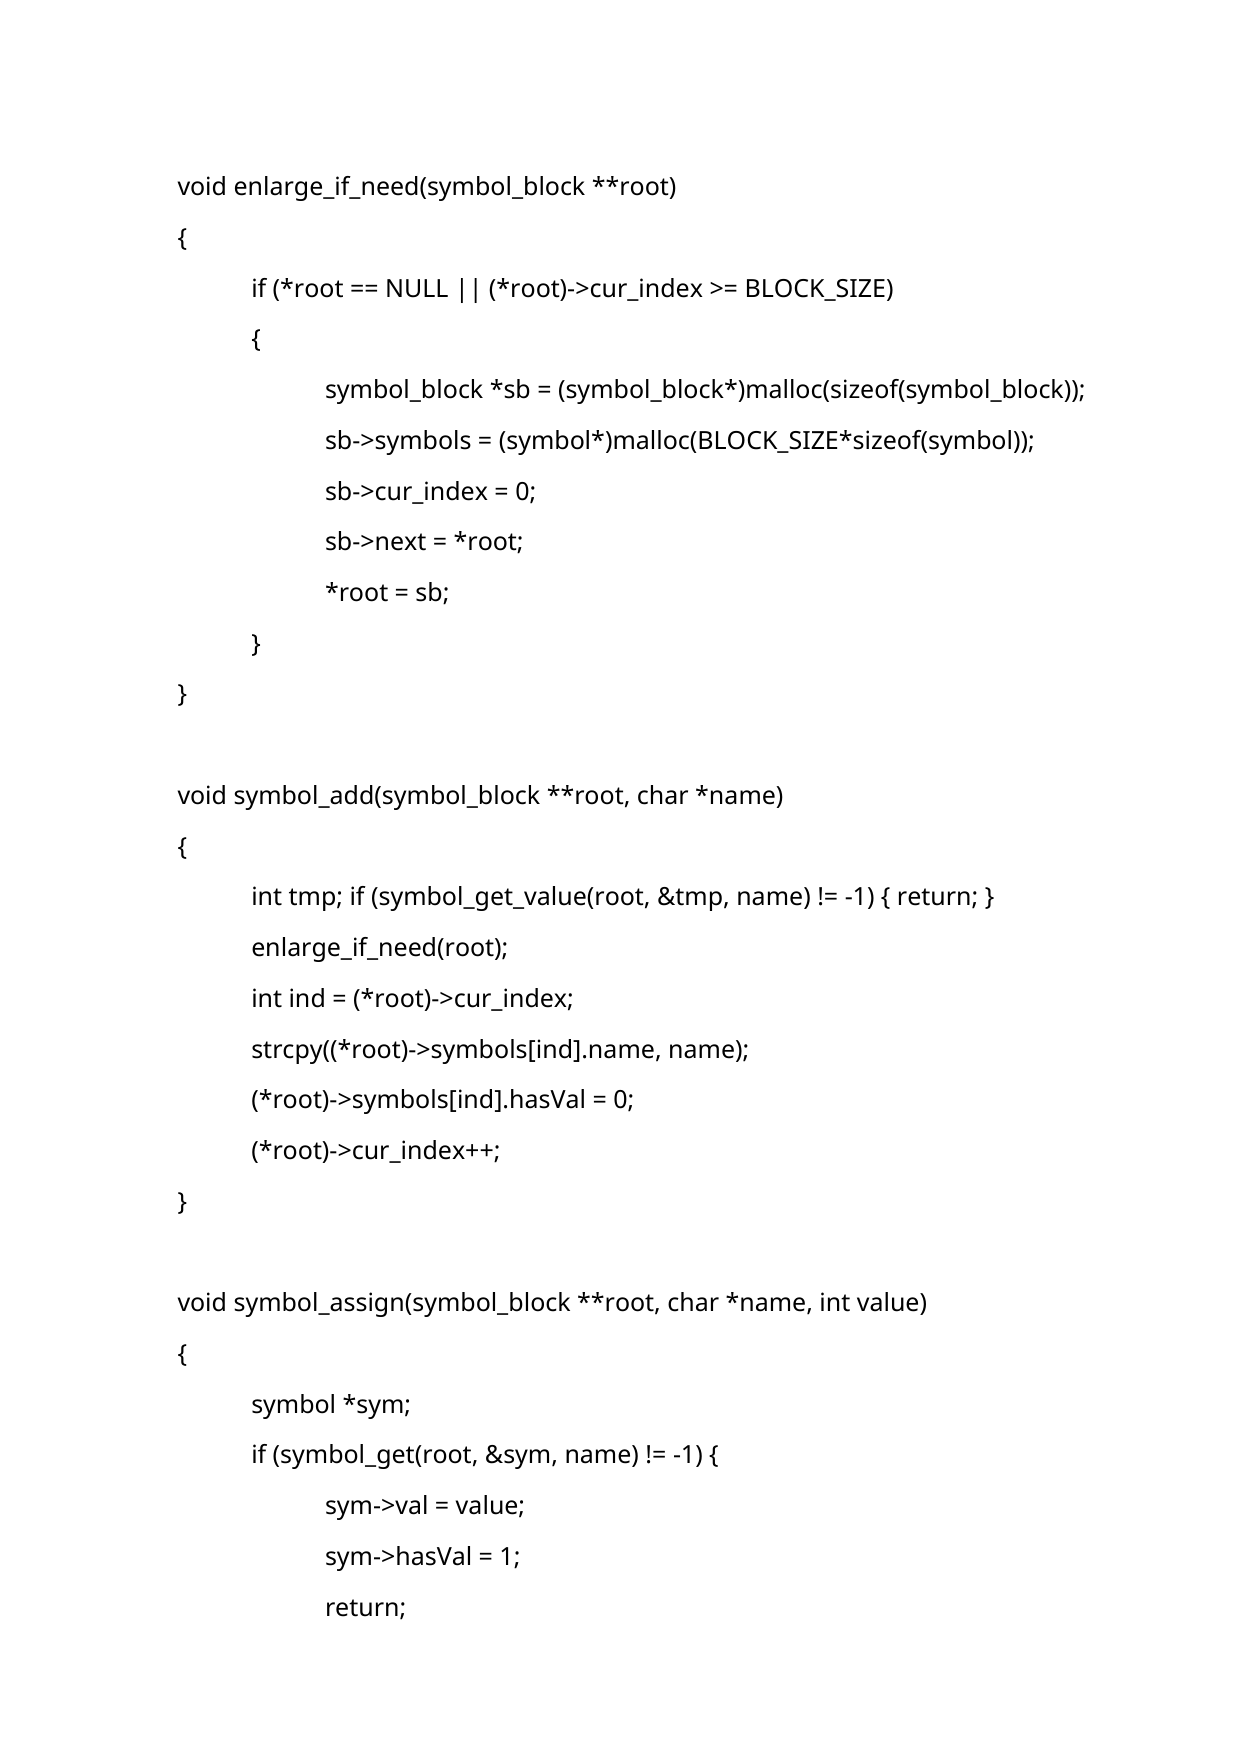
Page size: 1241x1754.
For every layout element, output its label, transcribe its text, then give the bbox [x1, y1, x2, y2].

text int tmp; if (symbol_get_value(root, &tmp, name) != -1) { return; } [177, 879, 1152, 913]
text (*root)->cur_index++; [177, 1133, 1152, 1167]
text enlarge_if_need(root); [177, 930, 1152, 964]
text sym->val = value; [177, 1488, 1152, 1522]
text int ind = (*root)->cur_index; [177, 981, 1152, 1014]
text } [177, 676, 1152, 710]
text sb->next = *root; [177, 524, 1152, 558]
text (*root)->symbols[ind].hasVal = 0; [177, 1082, 1152, 1116]
text } [177, 1183, 1152, 1217]
text { [177, 1336, 1152, 1370]
text symbol *sym; [177, 1386, 1152, 1420]
text { [177, 321, 1152, 355]
text if (symbol_get(root, &sym, name) != -1) { [177, 1437, 1152, 1471]
text { [177, 828, 1152, 862]
text { [177, 219, 1152, 254]
text strcpy((*root)->symbols[ind].name, name); [177, 1031, 1152, 1065]
text if (*root == NULL || (*root)->cur_index >= BLOCK_SIZE) [177, 270, 1152, 304]
text return; [177, 1589, 1152, 1623]
text void symbol_assign(symbol_block **root, char *name, int value) [177, 1285, 1152, 1319]
text sym->hasVal = 1; [177, 1538, 1152, 1573]
text sb->cur_index = 0; [177, 473, 1152, 507]
text sb->symbols = (symbol*)malloc(BLOCK_SIZE*sizeof(symbol)); [177, 422, 1152, 457]
text void symbol_add(symbol_block **root, char *name) [177, 778, 1152, 812]
text void enlarge_if_need(symbol_block **root) [177, 169, 1152, 203]
text *root = sb; [177, 575, 1152, 609]
text symbol_block *sb = (symbol_block*)malloc(sizeof(symbol_block)); [177, 372, 1152, 406]
text } [177, 625, 1152, 659]
